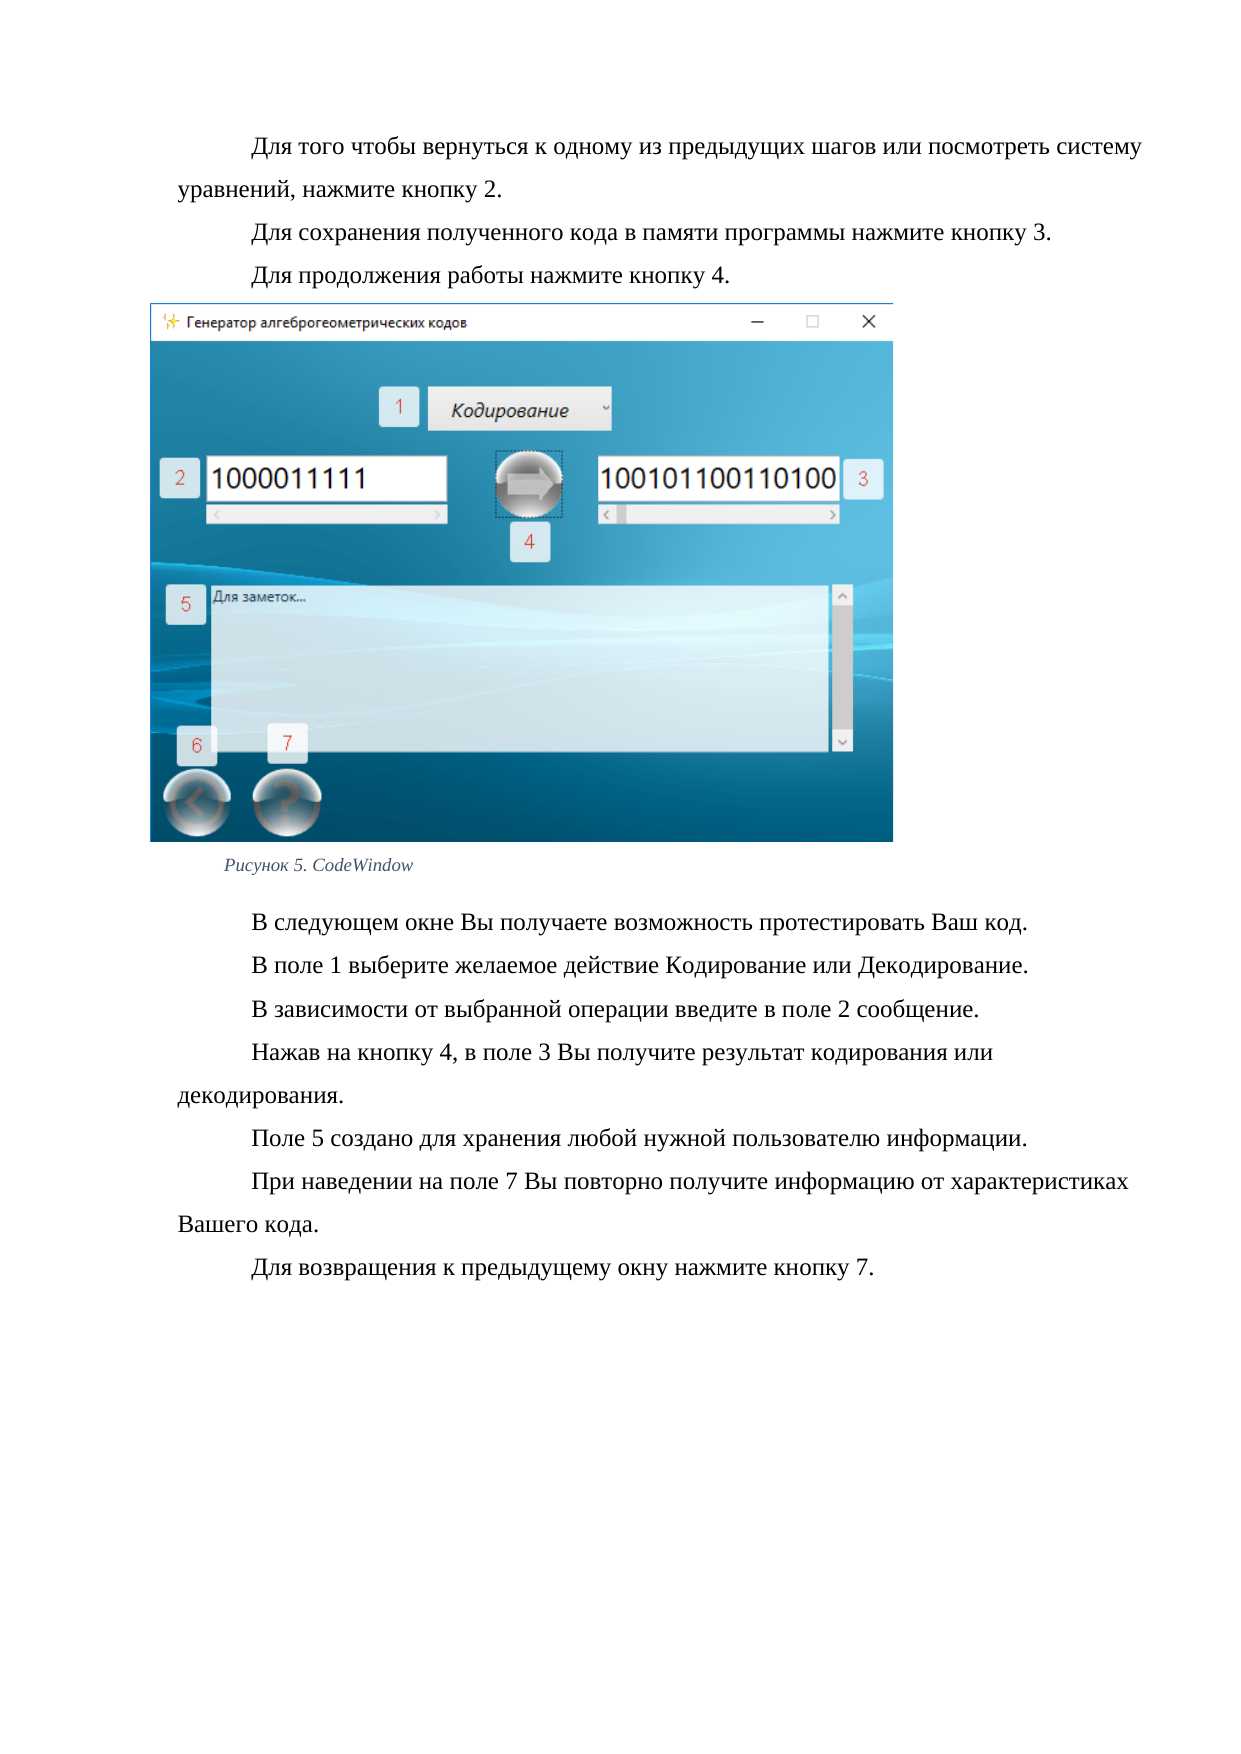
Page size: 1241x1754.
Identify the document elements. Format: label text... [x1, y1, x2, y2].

text Для возвращения к предыдущему окну нажмите кнопку 7. [177, 1252, 1152, 1281]
text Нажав на кнопку 4, в поле 3 Вы получите результат кодирования или декодирования. [177, 1037, 1152, 1109]
text Для продолжения работы нажмите кнопку 4. [177, 261, 1152, 289]
text Для того чтобы вернуться к одному из предыдущих шагов или посмотреть систему уравнений, нажмите кнопку 2. [177, 131, 1152, 203]
text При наведении на поле 7 Вы повторно получите информацию от характеристиках Вашего кода. [177, 1166, 1152, 1238]
picture [164, 769, 230, 836]
text Для сохранения полученного кода в памяти программы нажмите кнопку 3. [177, 217, 1152, 246]
text В поле 1 выберите желаемое действие Кодирование или Декодирование. [177, 951, 1152, 979]
text В зависимости от выбранной операции введите в поле 2 сообщение. [177, 994, 1152, 1022]
text Поле 5 создано для хранения любой нужной пользователю информации. [177, 1123, 1152, 1152]
picture [253, 769, 321, 836]
text В следующем окне Вы получаете возможность протестировать Ваш код. [177, 907, 1152, 936]
picture [150, 303, 893, 779]
